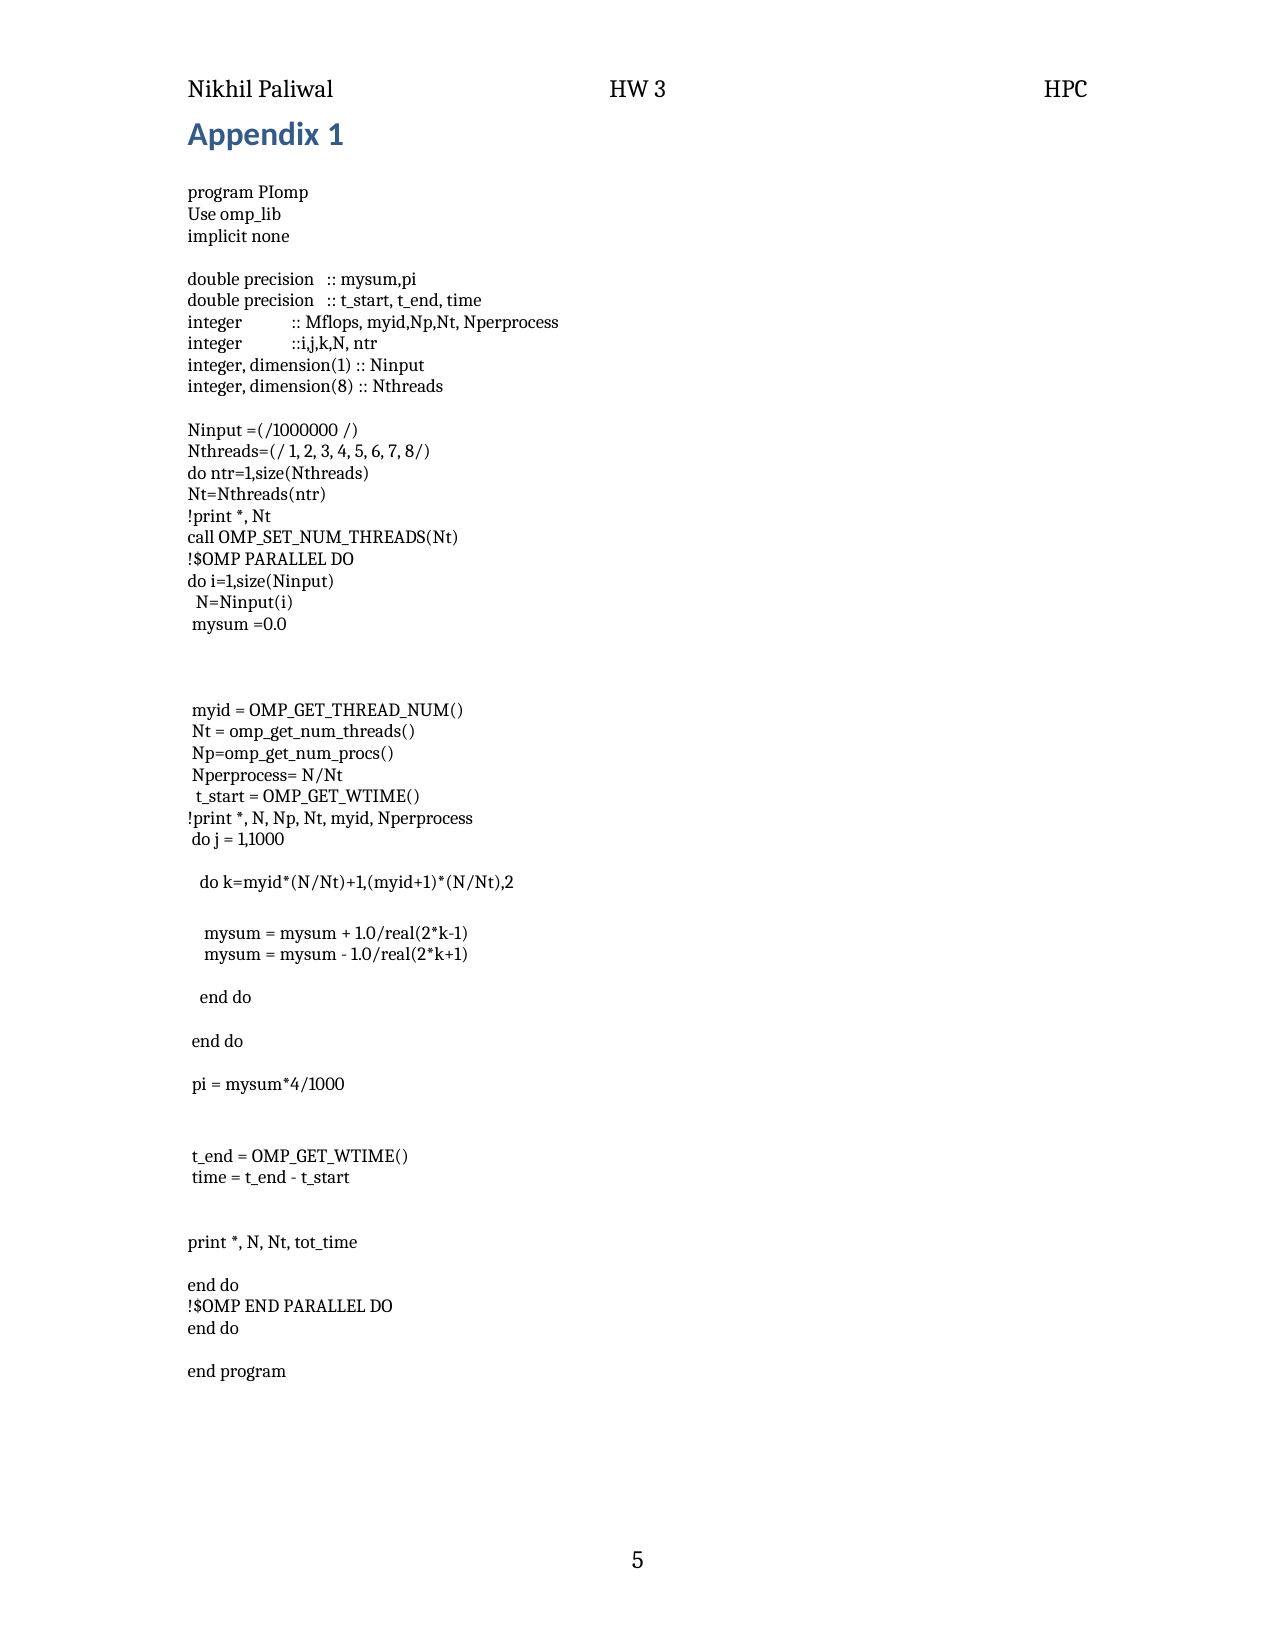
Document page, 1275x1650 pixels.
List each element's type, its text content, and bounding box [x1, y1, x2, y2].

text do i=1,size(Ninput) [187, 570, 1087, 592]
text !$OMP END PARALLEL DO [187, 1296, 1087, 1318]
text Nt=Nthreads(ntr) [187, 484, 1087, 505]
text end do [187, 1030, 1087, 1052]
text t_start = OMP_GET_WTIME() [187, 786, 1087, 807]
text !print *, Nt [187, 505, 1087, 527]
text Nperprocess= N/Nt [187, 764, 1087, 786]
subtitle Appendix 1 [187, 112, 1087, 153]
text Nthreads=(/ 1, 2, 3, 4, 5, 6, 7, 8/) [187, 441, 1087, 462]
text pi = mysum*4/1000 [187, 1073, 1087, 1095]
text myid = OMP_GET_THREAD_NUM() [187, 699, 1087, 721]
text end do [187, 1274, 1087, 1296]
text integer :: Mflops, myid,Np,Nt, Nperprocess [187, 311, 1087, 333]
text time = t_end - t_start [187, 1167, 1087, 1188]
text do ntr=1,size(Nthreads) [187, 462, 1087, 484]
text double precision :: mysum,pi [187, 268, 1087, 290]
text N=Ninput(i) [187, 592, 1087, 613]
text Use omp_lib [187, 203, 1087, 225]
text integer, dimension(8) :: Nthreads [187, 376, 1087, 398]
text !$OMP PARALLEL DO [187, 548, 1087, 570]
text integer ::i,j,k,N, ntr [187, 333, 1087, 354]
text end do [187, 1318, 1087, 1339]
text t_end = OMP_GET_WTIME() [187, 1145, 1087, 1167]
text end program [187, 1361, 1087, 1382]
text Ninput =(/1000000 /) [187, 419, 1087, 441]
text !print *, N, Np, Nt, myid, Nperprocess [187, 807, 1087, 829]
text program PIomp [187, 182, 1087, 203]
text Np=omp_get_num_procs() [187, 743, 1087, 764]
text double precision :: t_start, t_end, time [187, 290, 1087, 311]
text integer, dimension(1) :: Ninput [187, 354, 1087, 376]
text Nt = omp_get_num_threads() [187, 721, 1087, 743]
text end do [187, 987, 1087, 1008]
text mysum = mysum + 1.0/real(2*k-1) [187, 922, 1087, 944]
text implicit none [187, 225, 1087, 247]
text do j = 1,1000 [187, 829, 1087, 850]
text mysum = mysum - 1.0/real(2*k+1) [187, 944, 1087, 965]
text do k=myid*(N/Nt)+1,(myid+1)*(N/Nt),2 [187, 872, 1087, 893]
text call OMP_SET_NUM_THREADS(Nt) [187, 527, 1087, 548]
text mysum =0.0 [187, 613, 1087, 635]
text print *, N, Nt, tot_time [187, 1231, 1087, 1253]
